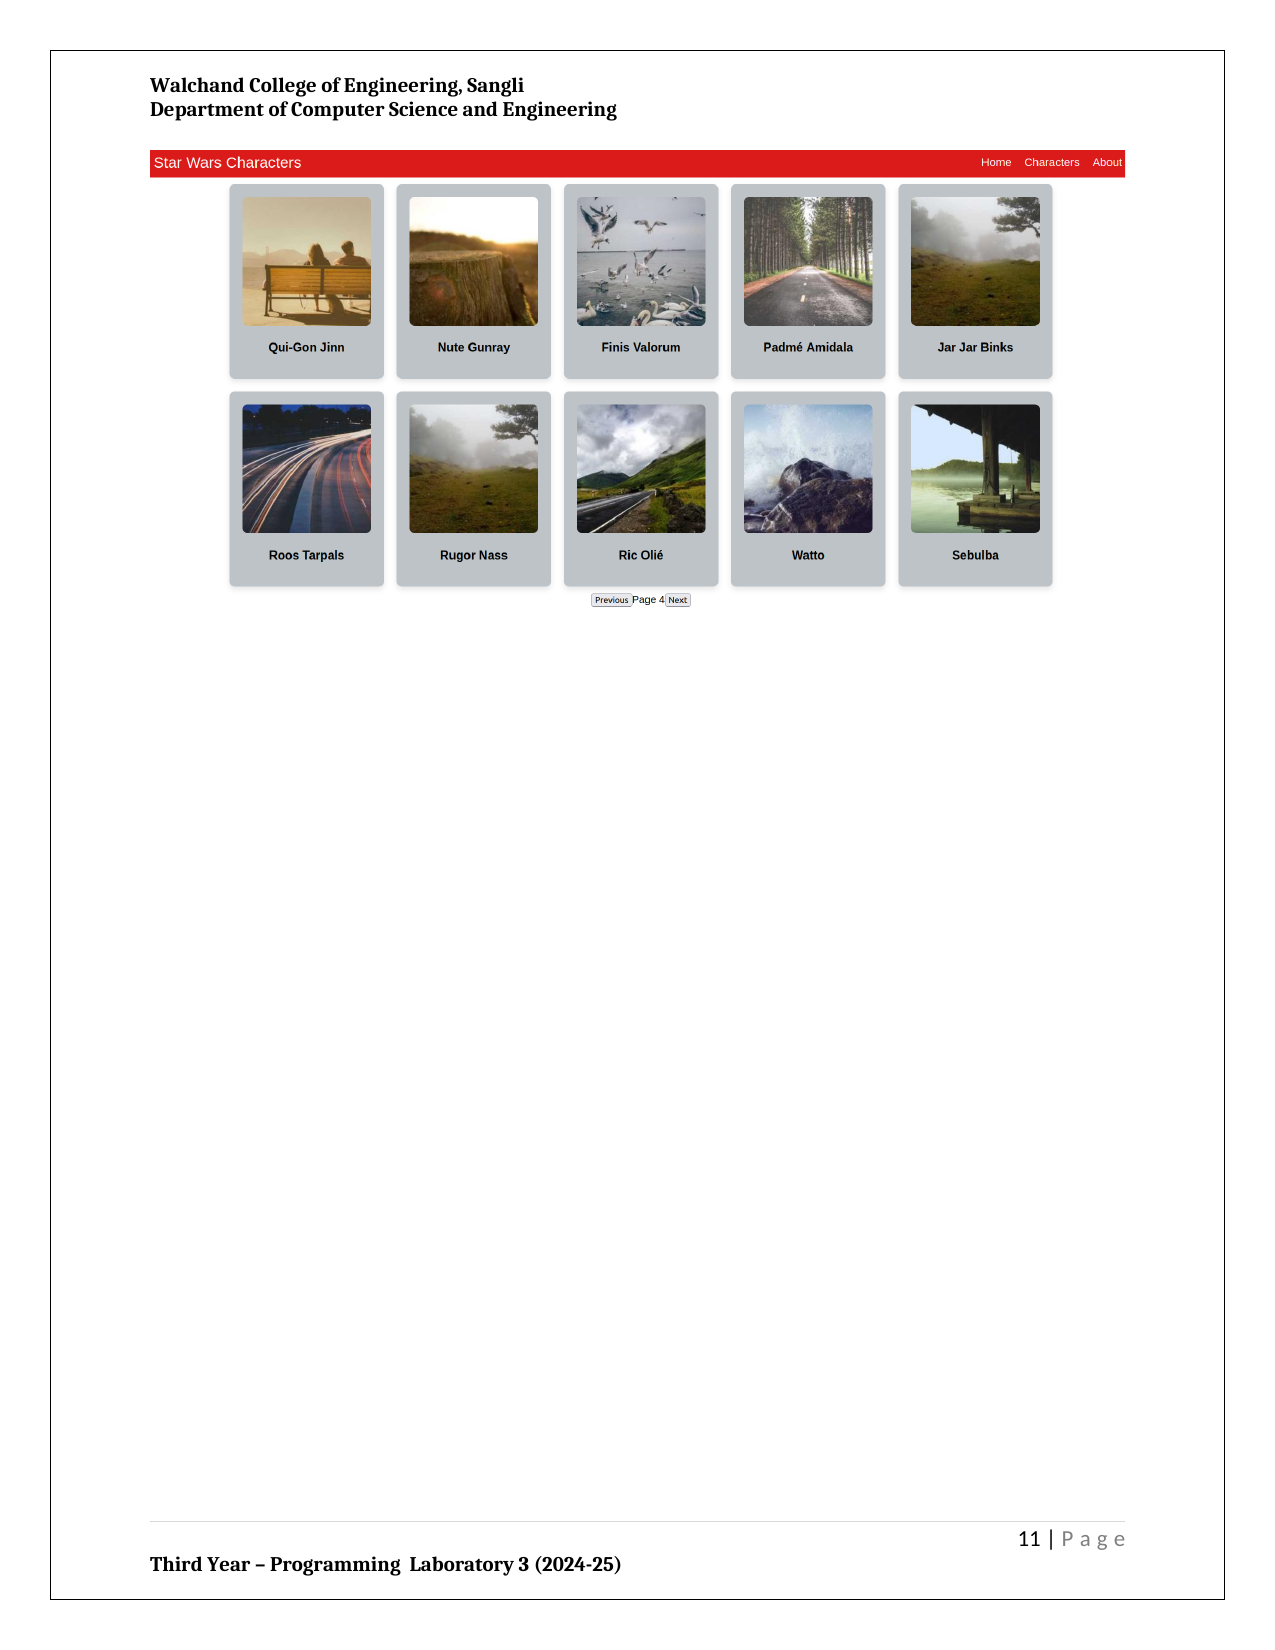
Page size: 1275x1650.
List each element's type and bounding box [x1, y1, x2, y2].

picture [150, 150, 1125, 624]
